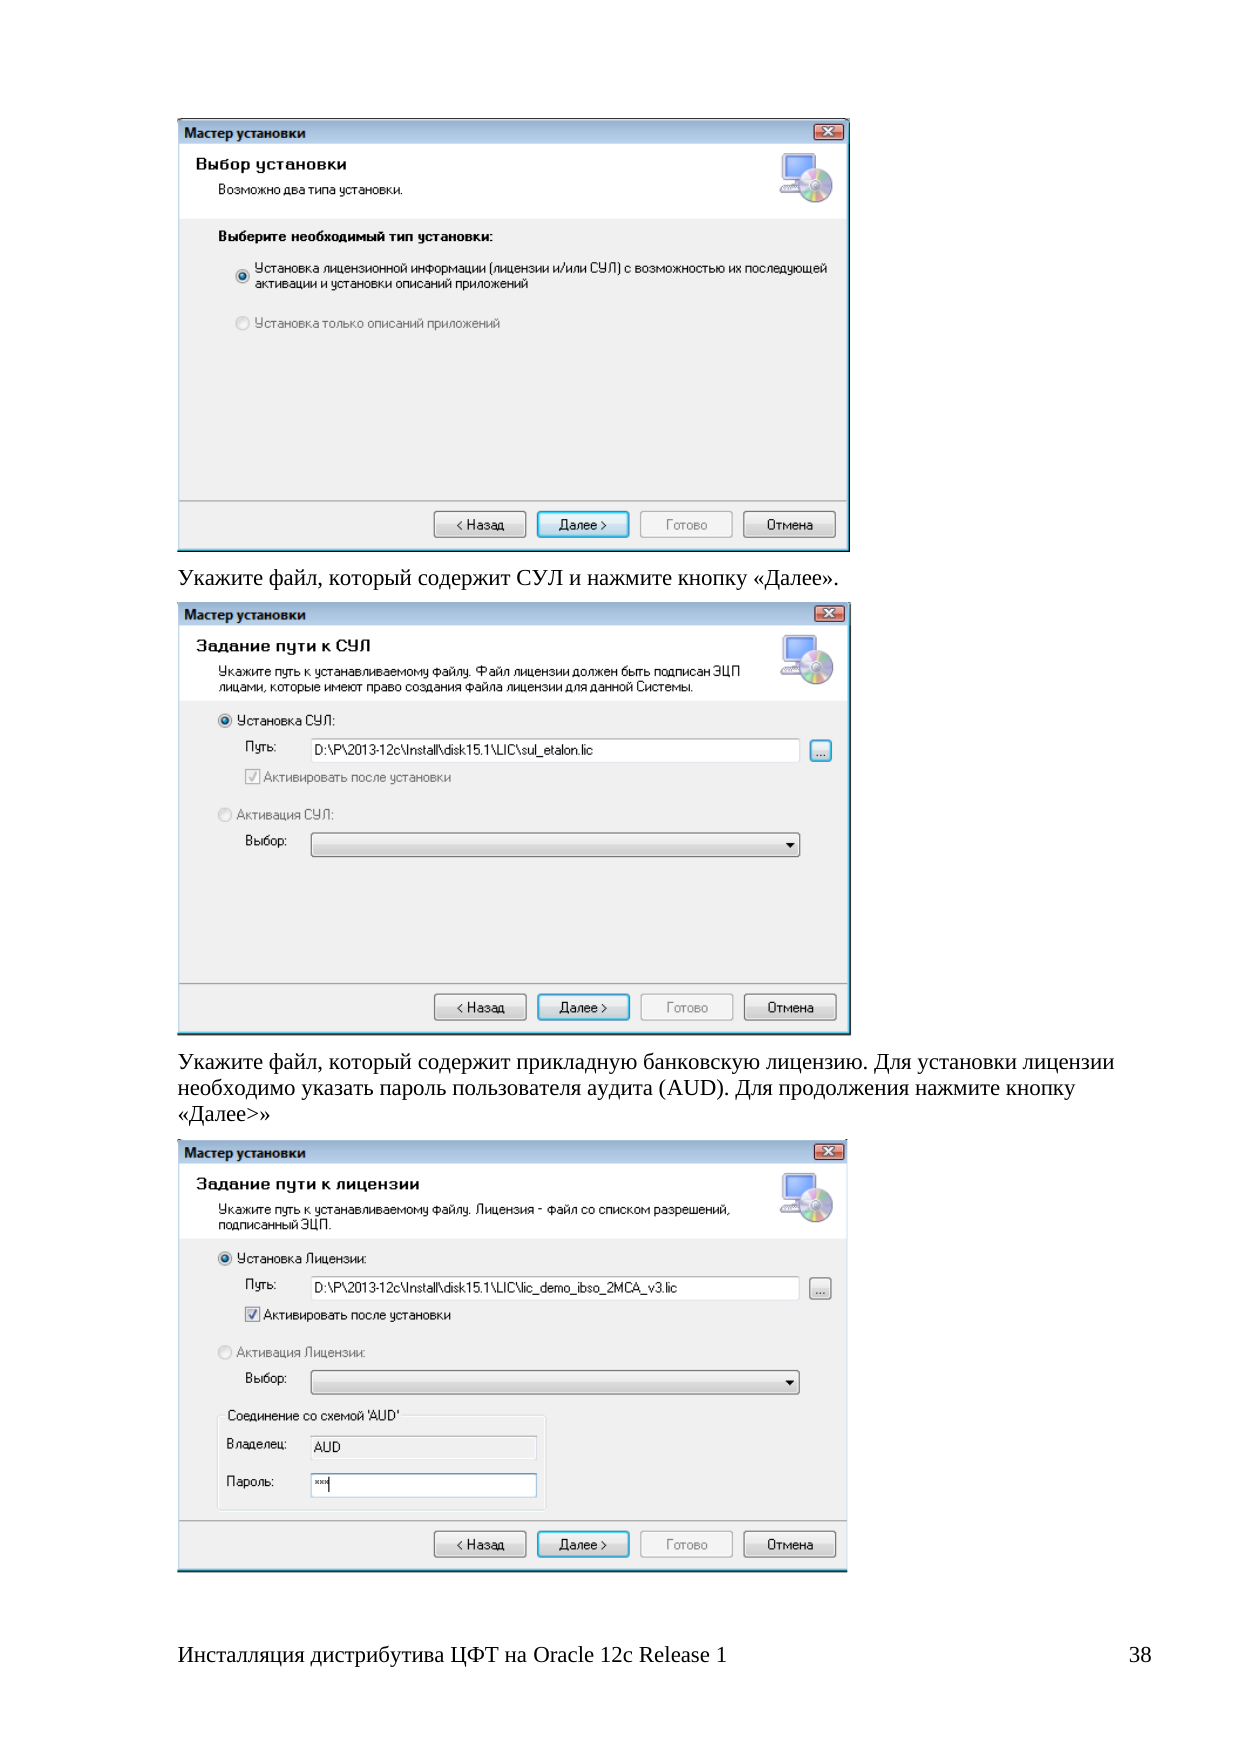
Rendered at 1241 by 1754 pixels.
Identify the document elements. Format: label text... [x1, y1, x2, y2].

picture [177, 118, 850, 552]
text Укажите файл, который содержит прикладную банковскую лицензию. Для установки лицензии необходимо указать пароль пользователя аудита (AUD). Для продолжения нажмите кнопку «Далее>» [177, 1048, 1152, 1127]
picture [177, 1139, 848, 1573]
text Укажите файл, который содержит СУЛ и нажмите кнопку «Далее». [177, 564, 1152, 590]
picture [177, 602, 852, 1036]
